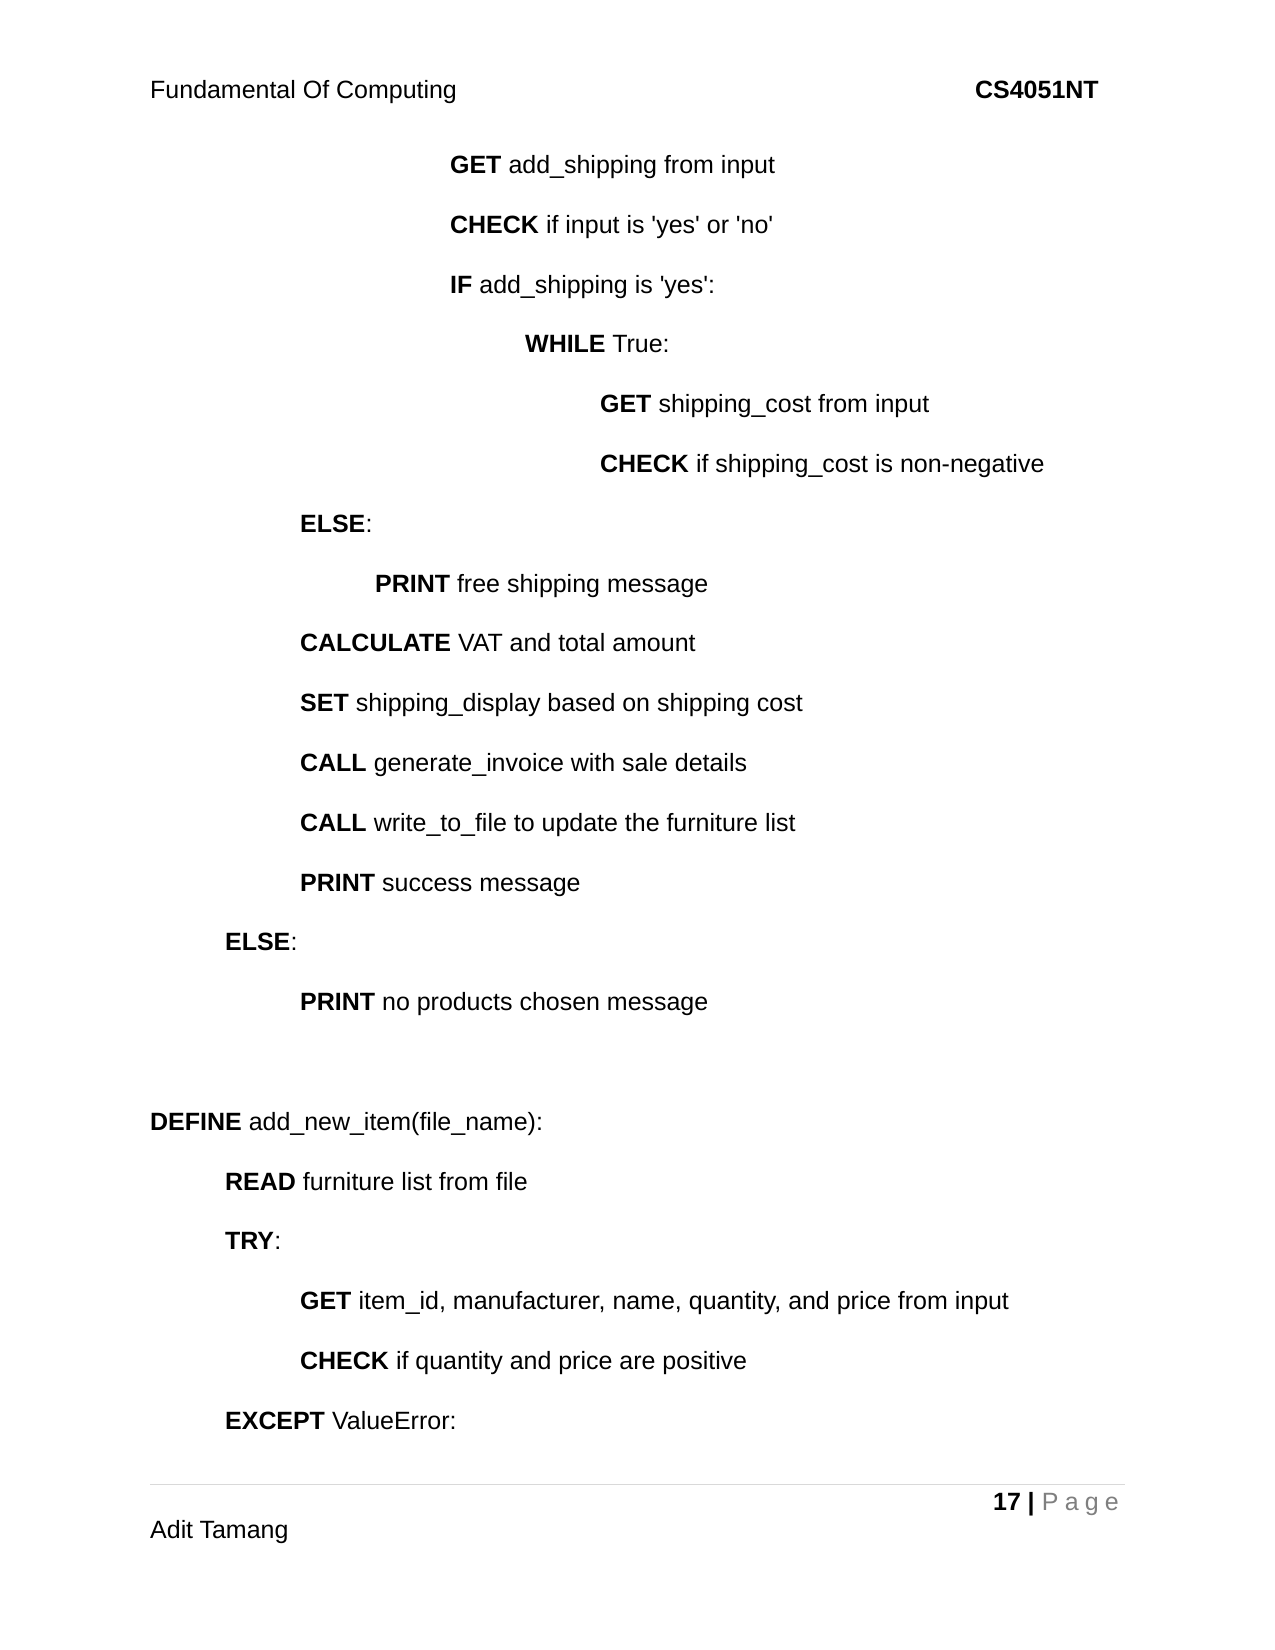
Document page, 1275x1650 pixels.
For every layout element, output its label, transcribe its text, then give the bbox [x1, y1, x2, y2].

text GET item_id, manufacturer, name, quantity, and price from input [300, 1286, 1125, 1315]
text GET add_shipping from input [450, 150, 1125, 179]
text CALL generate_invoice with sale details [300, 748, 1125, 777]
text TRY: [225, 1226, 1125, 1255]
text SET shipping_display based on shipping cost [300, 688, 1125, 717]
text PRINT success message [300, 867, 1125, 896]
text READ furniture list from file [225, 1166, 1125, 1195]
text CHECK if shipping_cost is non-negative [600, 449, 1125, 478]
text CALCULATE VAT and total amount [300, 628, 1125, 657]
text CHECK if quantity and price are positive [300, 1346, 1125, 1374]
text ELSE: [300, 509, 1125, 537]
text CHECK if input is 'yes' or 'no' [450, 210, 1125, 238]
text ELSE: [225, 927, 1125, 956]
text PRINT no products chosen message [300, 987, 1125, 1016]
text GET shipping_cost from input [600, 389, 1125, 418]
text IF add_shipping is 'yes': [450, 269, 1125, 298]
text CALL write_to_file to update the furniture list [300, 808, 1125, 836]
text EXCEPT ValueError: [225, 1406, 1125, 1434]
text DEFINE add_new_item(file_name): [150, 1107, 1125, 1135]
text WHILE True: [525, 329, 1125, 358]
text PRINT free shipping message [375, 568, 1125, 597]
